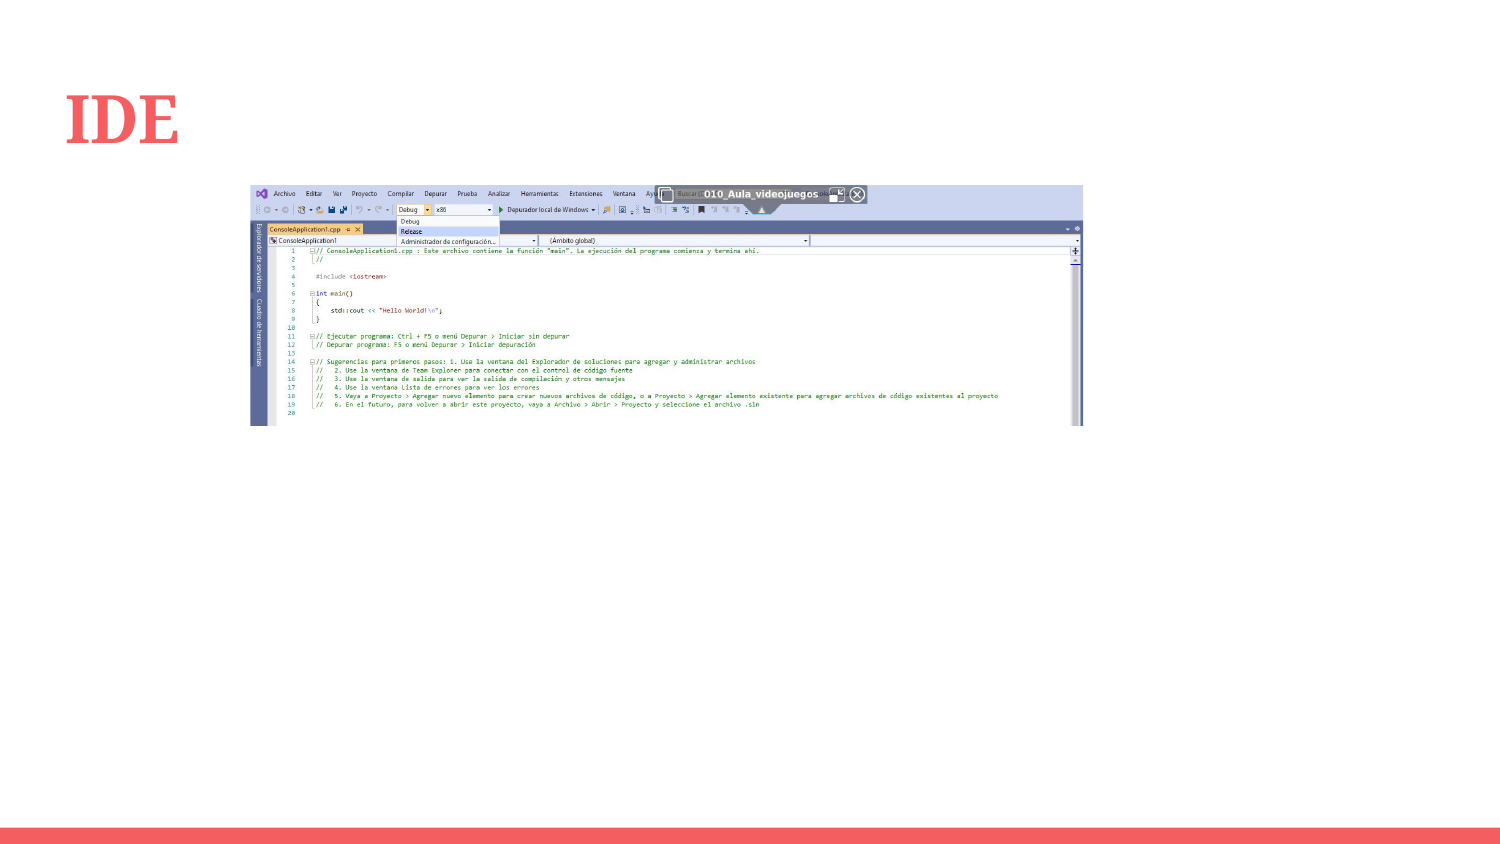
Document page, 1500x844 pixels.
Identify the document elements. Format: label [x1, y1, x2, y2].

picture [250, 185, 1084, 426]
